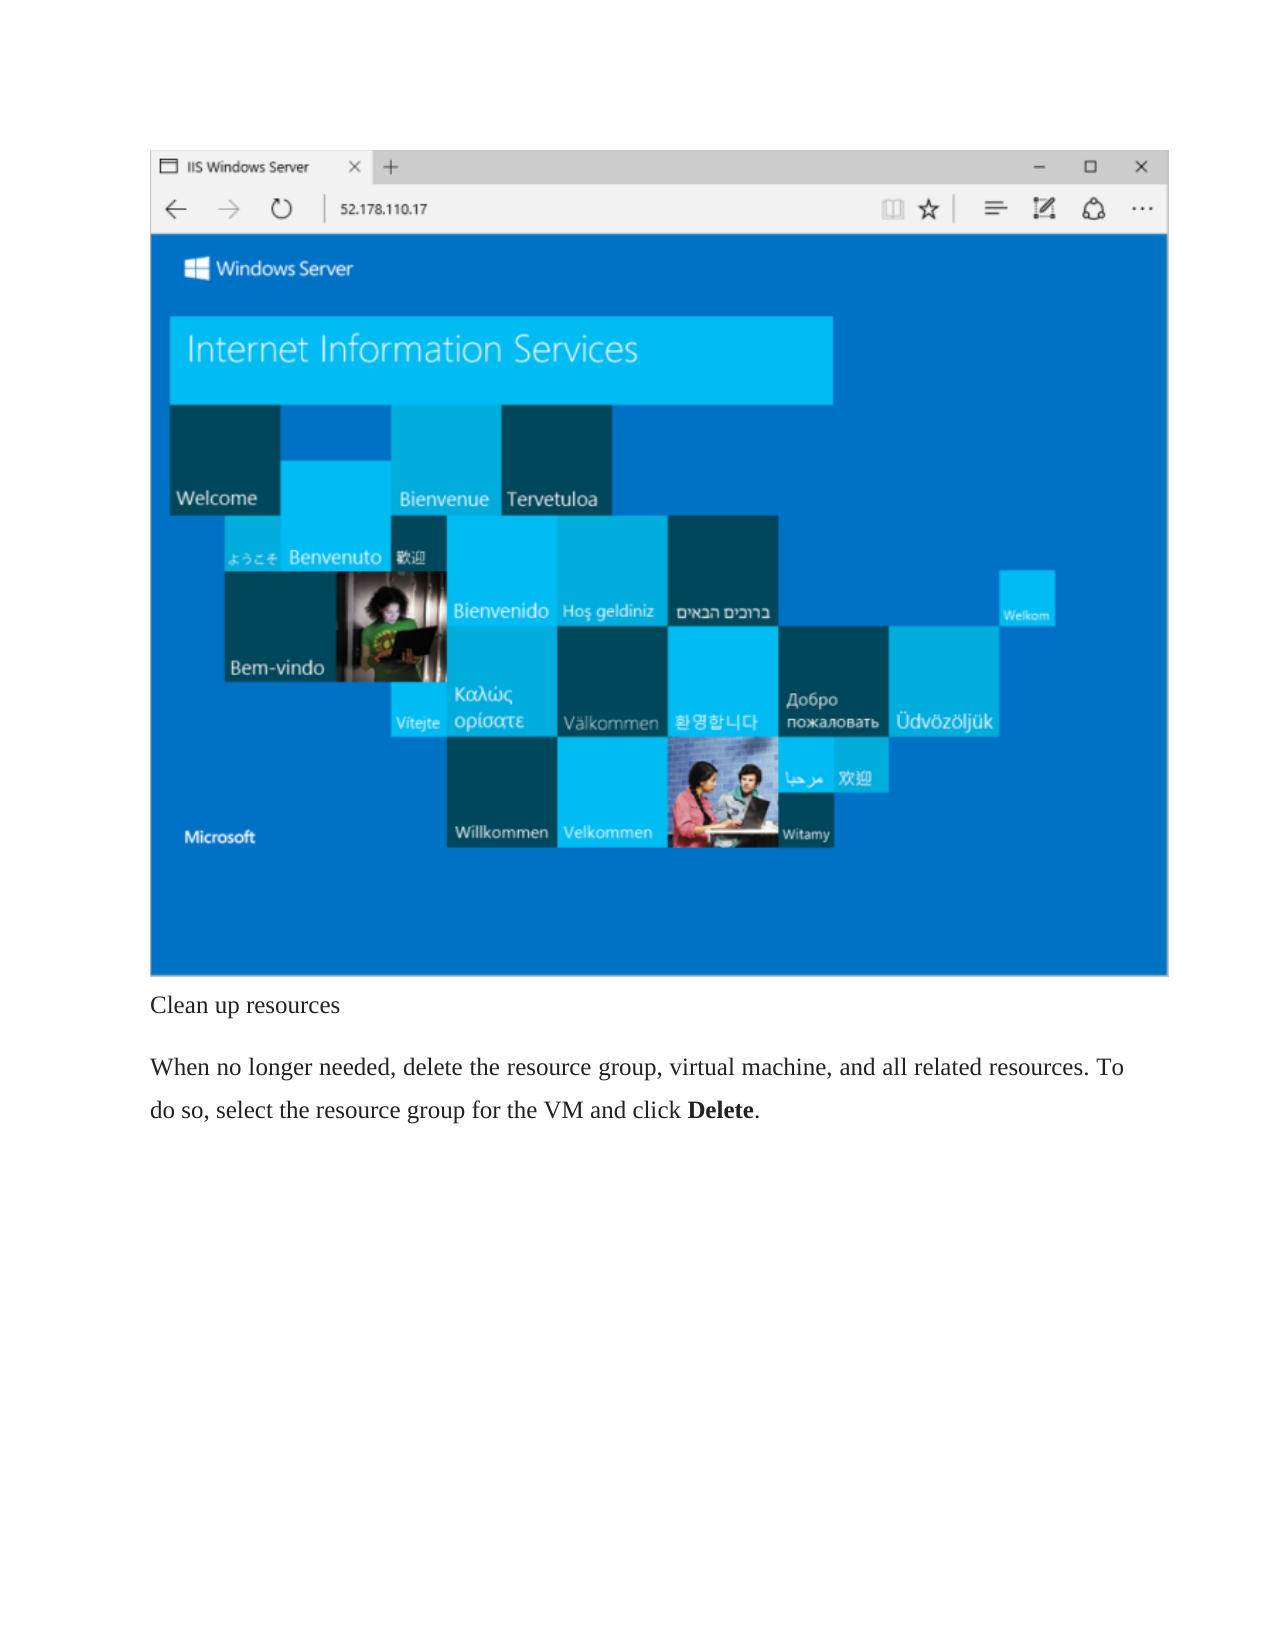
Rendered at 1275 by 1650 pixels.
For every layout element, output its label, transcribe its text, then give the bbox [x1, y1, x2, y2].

text When no longer needed, delete the resource group, virtual machine, and all related resources. To do so, select the resource group for the VM and click Delete. [150, 1052, 1125, 1124]
text Clean up resources [150, 990, 1125, 1019]
picture [150, 150, 1169, 977]
